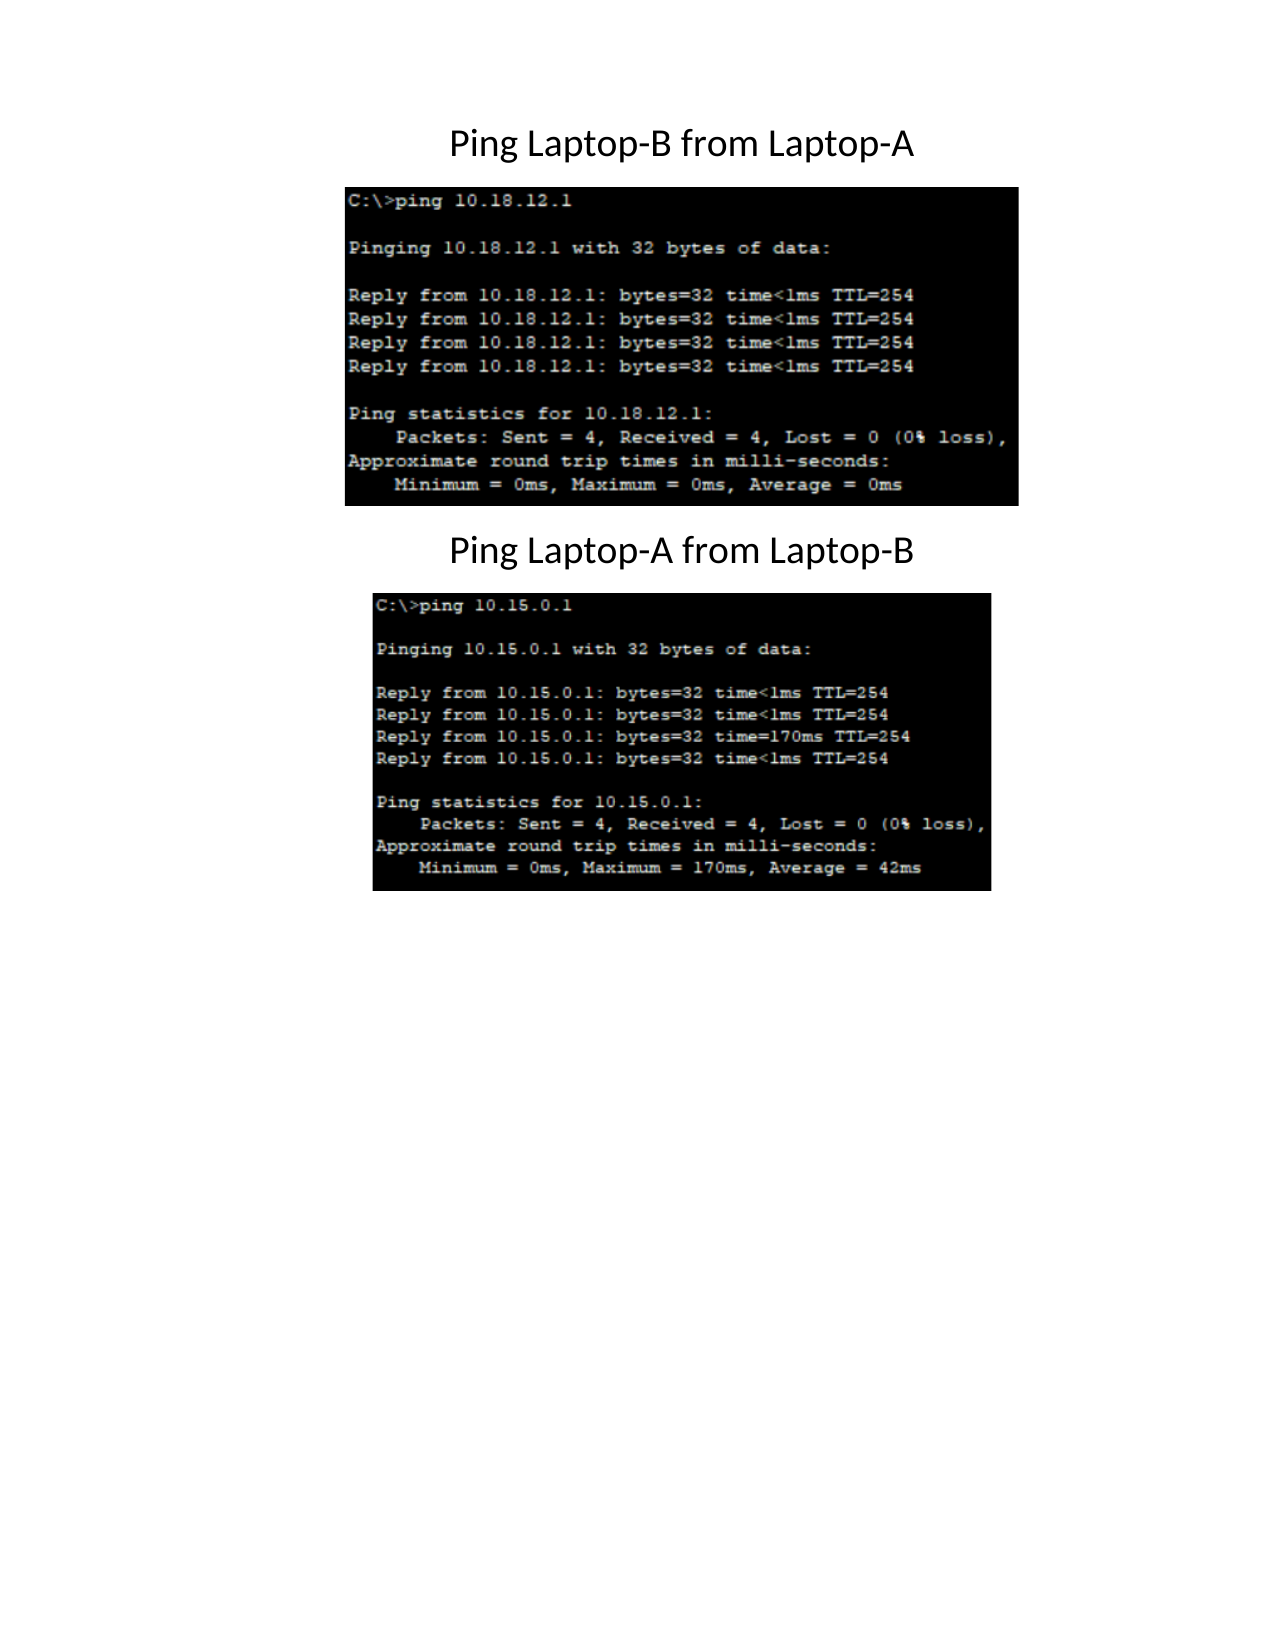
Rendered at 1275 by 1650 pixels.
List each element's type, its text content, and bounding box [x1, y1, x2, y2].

picture [344, 187, 1019, 506]
text Ping Laptop-A from Laptop-B [177, 524, 1186, 573]
text Ping Laptop-B from Laptop-A [177, 118, 1186, 166]
picture [372, 593, 992, 891]
